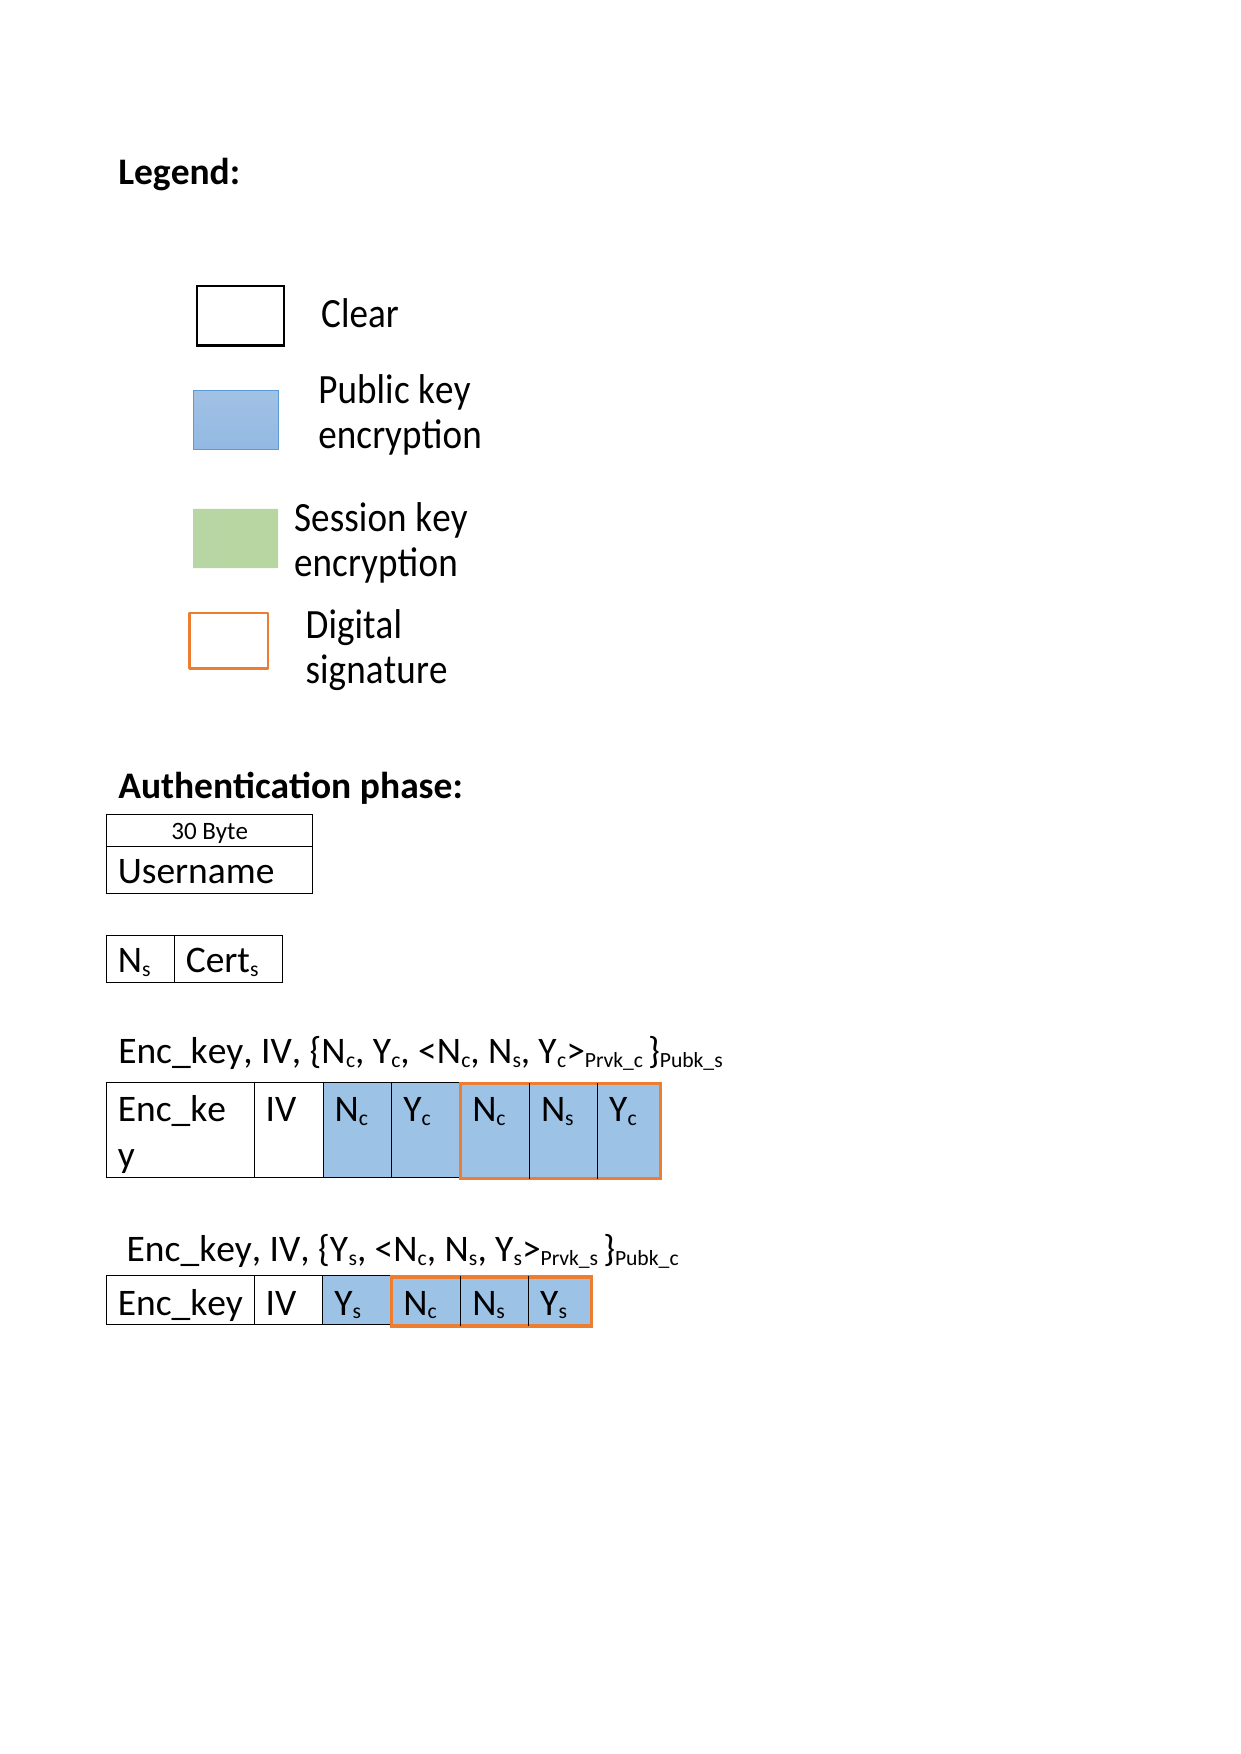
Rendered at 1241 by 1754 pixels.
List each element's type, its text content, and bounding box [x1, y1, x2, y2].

table_header Yc [598, 1085, 659, 1177]
text Legend: [118, 148, 1122, 193]
table_header 30 Byte [107, 815, 312, 846]
text Enc_key, IV, {Ys, <Nc, Ns, Ys>Prvk_s }Pubk_c [118, 1225, 1122, 1271]
table_header Ns [530, 1085, 597, 1177]
table_header Ys [323, 1276, 390, 1324]
table_header Ns [461, 1279, 528, 1324]
table_header Ns [107, 936, 174, 982]
table_header Nc [462, 1085, 529, 1177]
table_header IV [255, 1276, 322, 1324]
table_header Ys [529, 1279, 590, 1324]
table_header Yc [392, 1083, 459, 1177]
text Authentication phase: [118, 762, 1122, 808]
table_cell Username [107, 847, 312, 893]
text Enc_key, IV, {Nc, Yc, <Nc, Ns, Yc>Prvk_c }Pubk_s [118, 1027, 1122, 1073]
table_header Nc [393, 1279, 460, 1324]
table_header Enc_key [107, 1276, 254, 1324]
table_header Enc_key [107, 1083, 254, 1177]
table_header Certs [175, 936, 282, 982]
table_header IV [255, 1083, 323, 1177]
table_header Nc [324, 1083, 391, 1177]
